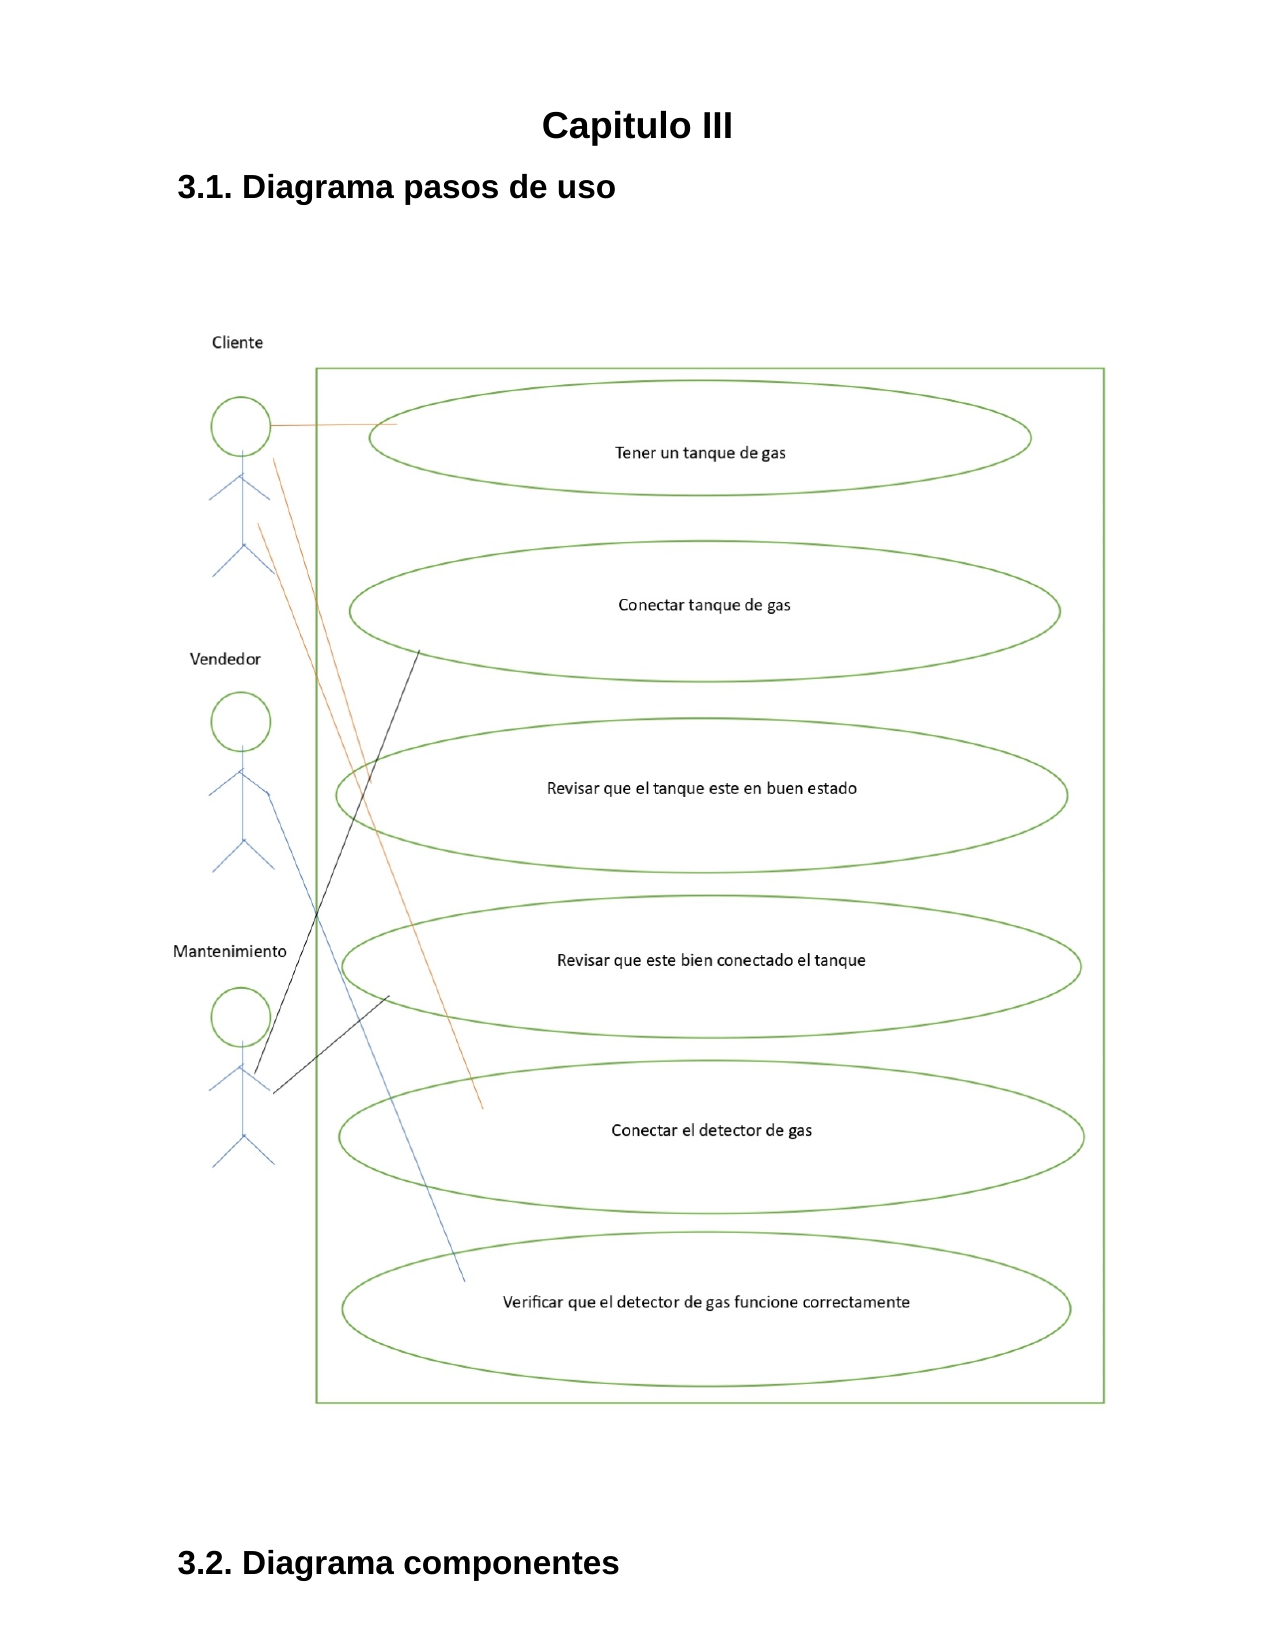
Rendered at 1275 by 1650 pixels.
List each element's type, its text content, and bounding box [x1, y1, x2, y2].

text Capitulo III [177, 103, 1098, 147]
text 3.2. Diagrama componentes [177, 1543, 1098, 1581]
picture [133, 224, 1137, 1524]
text 3.1. Diagrama pasos de uso [177, 167, 1098, 205]
